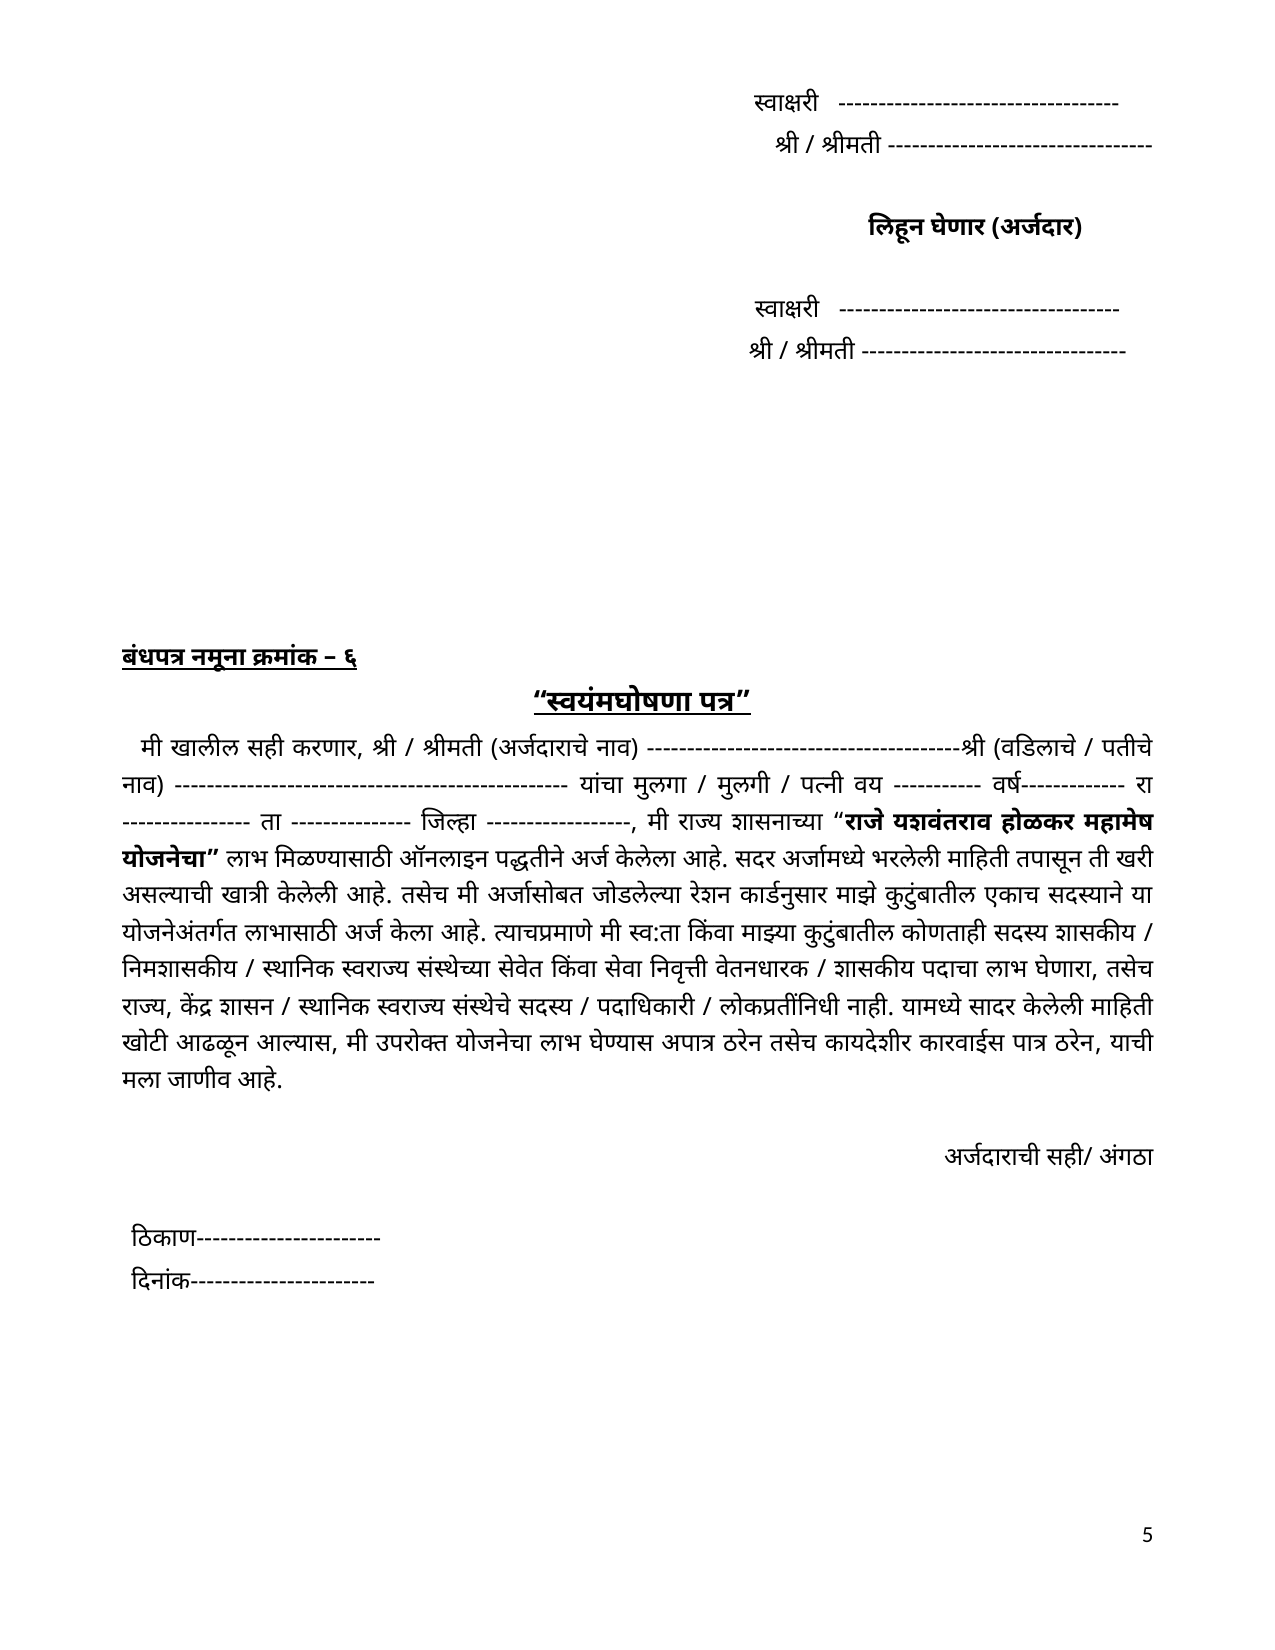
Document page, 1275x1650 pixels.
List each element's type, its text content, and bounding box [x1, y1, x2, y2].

text मी खालील सही करणार, श्री / श्रीमती (अर्जदाराचे नाव) ---------------------------------------श्री (वडिलाचे / पतीचे नाव) ------------------------------------------------- यांचा मुलगा / मुलगी / पत्नी वय ----------- वर्ष------------- रा ---------------- ता --------------- जिल्हा ------------------, मी राज्य शासनाच्या “राजे यशवंतराव होळकर महामेष योजनेचा” लाभ मिळण्यासाठी ऑनलाइन पद्धतीने अर्ज केलेला आहे. सदर अर्जामध्ये भरलेली माहिती तपासून ती खरी असल्याची खात्री केलेली आहे. तसेच मी अर्जासोबत जोडलेल्या रेशन कार्डनुसार माझे कुटुंबातील एकाच सदस्याने या योजनेअंतर्गत लाभासाठी अर्ज केला आहे. त्याचप्रमाणे मी स्व:ता किंवा माझ्या कुटुंबातील कोणताही सदस्य शासकीय / निमशासकीय / स्थानिक स्वराज्य संस्थेच्या सेवेत किंवा सेवा निवृत्ती वेतनधारक / शासकीय पदाचा लाभ घेणारा, तसेच राज्य, केंद्र शासन / स्थानिक स्वराज्य संस्थेचे सदस्य / पदाधिकारी / लोकप्रतींनिधी नाही. यामध्ये सादर केलेली माहिती खोटी आढळून आल्यास, मी उपरोक्त योजनेचा लाभ घेण्यास अपात्र ठरेन तसेच कायदेशीर कारवाईस पात्र ठरेन, याची मला जाणीव आहे. [122, 729, 1153, 1099]
list “स्वयंमघोषणा पत्र” [131, 680, 1153, 723]
list स्वाक्षरी ----------------------------------- [131, 290, 1153, 327]
text बंधपत्र नमूना क्रमांक – ६ [122, 642, 1153, 675]
list अर्जदाराची सही/ अंगठा [131, 1138, 1153, 1175]
list लिहून घेणार (अर्जदार) [131, 208, 1153, 246]
list ठिकाण----------------------- [131, 1220, 1153, 1257]
list श्री / श्रीमती --------------------------------- [131, 333, 1153, 370]
list श्री / श्रीमती --------------------------------- [131, 127, 1153, 164]
list दिनांक----------------------- [131, 1262, 1153, 1299]
list स्वाक्षरी ----------------------------------- [131, 84, 1153, 121]
